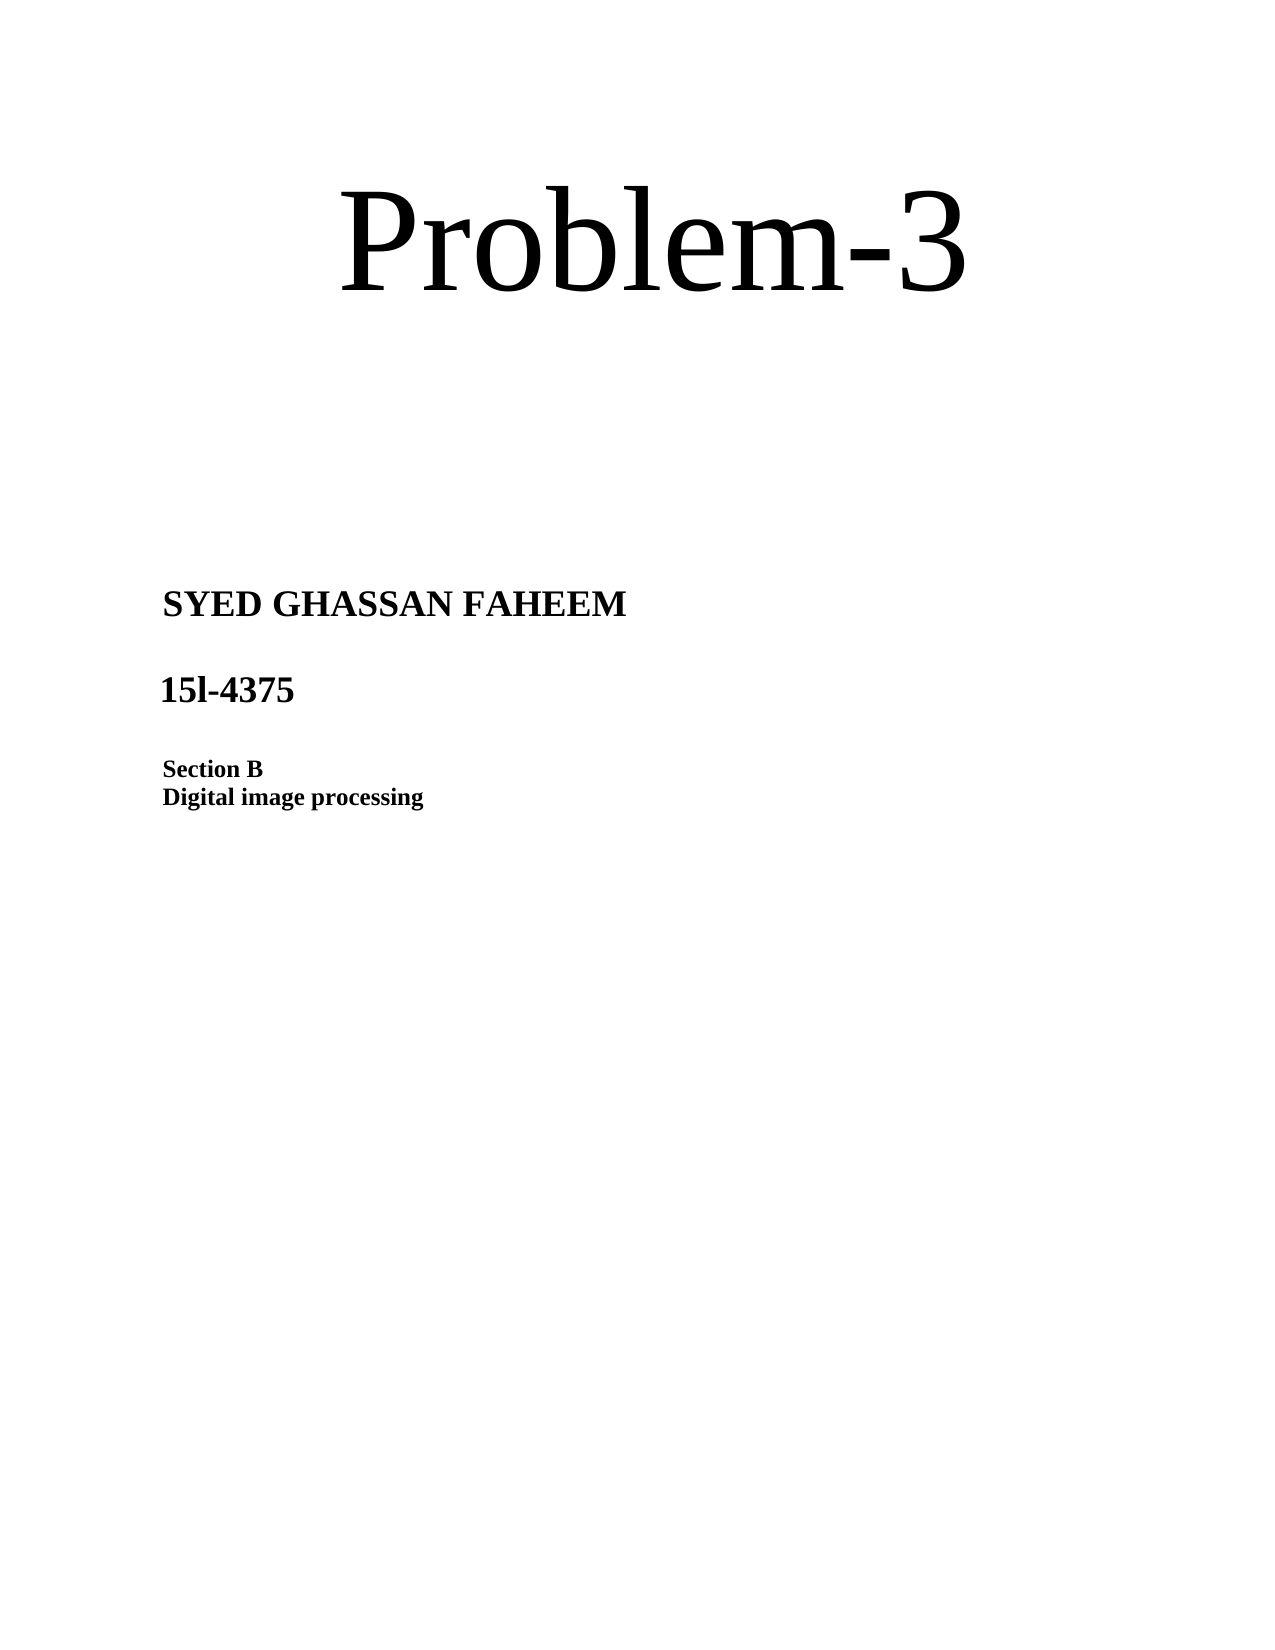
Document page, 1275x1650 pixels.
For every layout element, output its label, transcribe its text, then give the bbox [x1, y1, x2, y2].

text Digital image processing [150, 782, 1125, 811]
text SYED GHASSAN FAHEEM [150, 581, 1125, 624]
text Section B [150, 754, 1125, 782]
text 15l-4375 [150, 667, 1125, 711]
text Problem-3 [150, 150, 1125, 322]
